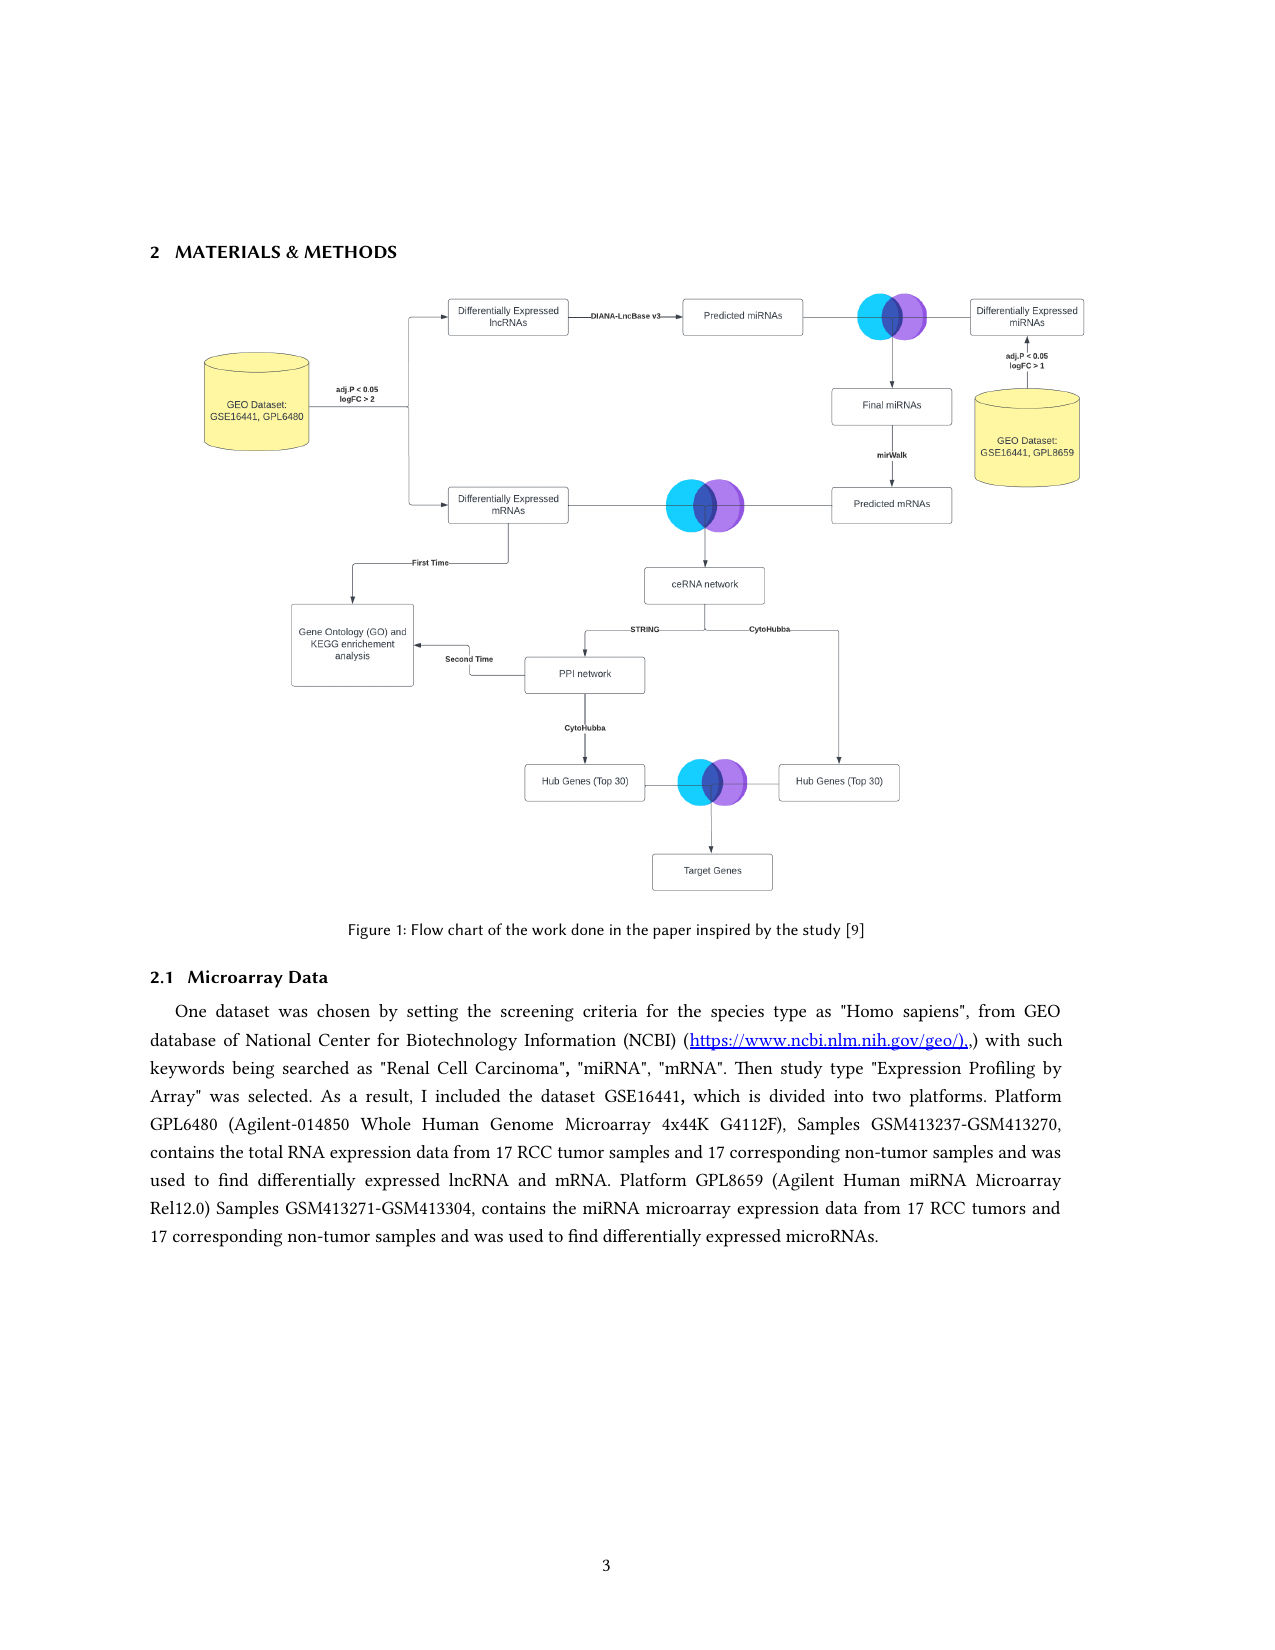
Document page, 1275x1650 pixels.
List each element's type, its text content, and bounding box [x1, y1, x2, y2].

text Microarray Data [150, 964, 1062, 988]
text One dataset was chosen by setting the screening criteria for the species type as "Homo sapiens", from GEO database of National Center for Biotechnology Information (NCBI) (https://www.ncbi.nlm.nih.gov/geo/),,) with such keywords being searched as "Renal Cell Carcinoma", "miRNA", "mRNA". Then study type "Expression Profiling by Array" was selected. As a result, I included the dataset GSE16441, which is divided into two platforms. Platform GPL6480 (Agilent-014850 Whole Human Genome Microarray 4x44K G4112F), Samples GSM413237-GSM413270, contains the total RNA expression data from 17 RCC tumor samples and 17 corresponding non-tumor samples and was used to find differentially expressed lncRNA and mRNA. Platform GPL8659 (Agilent Human miRNA Microarray Rel12.0) Samples GSM413271-GSM413304, contains the miRNA microarray expression data from 17 RCC tumors and 17 corresponding non-tumor samples and was used to find differentially expressed microRNAs. [150, 994, 1062, 1247]
text Figure 1: Flow chart of the work done in the paper inspired by the study [9] [150, 919, 1062, 939]
picture [187, 263, 1100, 908]
